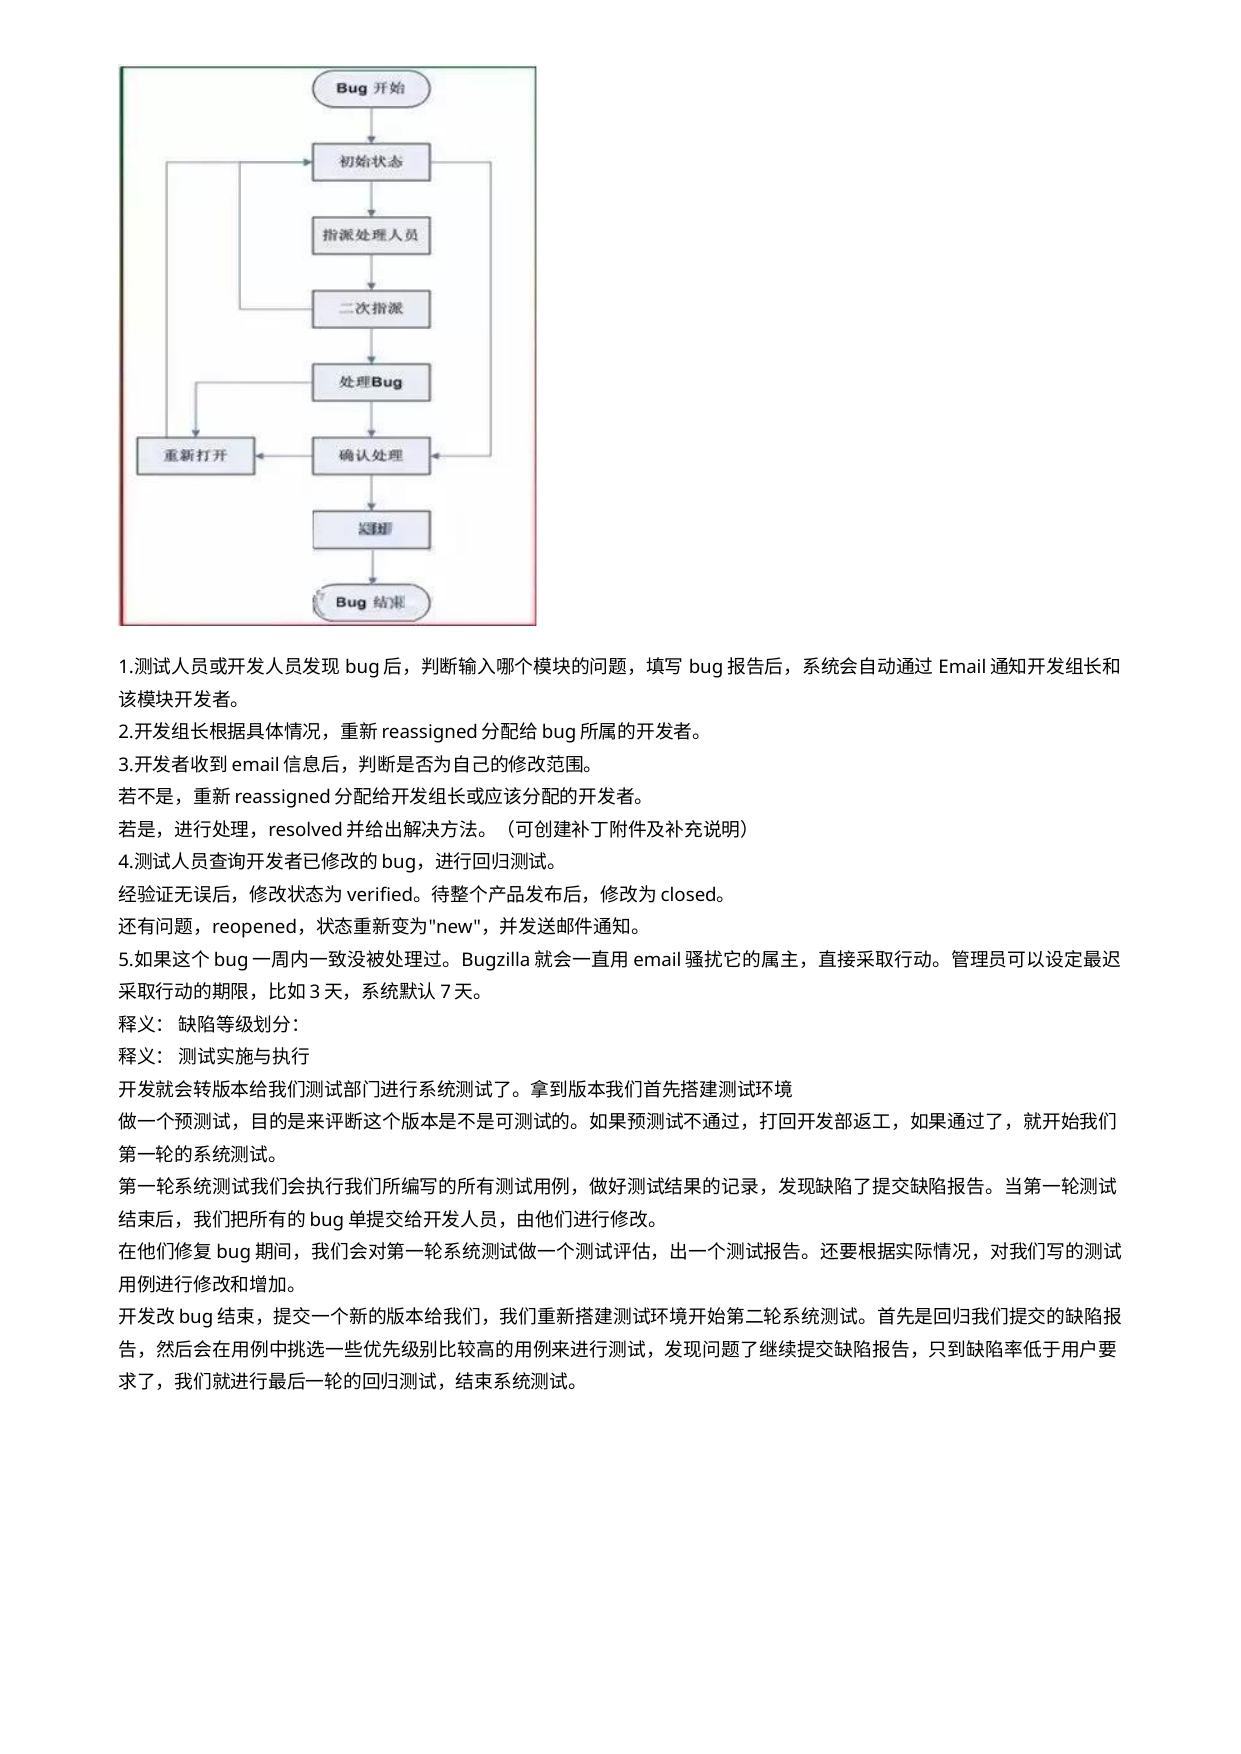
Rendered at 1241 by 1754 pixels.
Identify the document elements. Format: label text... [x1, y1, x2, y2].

text 开发就会转版本给我们测试部门进行系统测试了。拿到版本我们首先搭建测试环境 [118, 1072, 1122, 1104]
text 还有问题，reopened，状态重新变为"new"，并发送邮件通知。 [118, 909, 1122, 942]
text 在他们修复bug期间，我们会对第一轮系统测试做一个测试评估，出一个测试报告。还要根据实际情况，对我们写的测试用例进行修改和增加。 [118, 1234, 1122, 1299]
text 3.开发者收到email信息后，判断是否为自己的修改范围。 [118, 747, 1122, 779]
text 释义： 测试实施与执行 [118, 1039, 1122, 1072]
text 4.测试人员查询开发者已修改的bug，进行回归测试。 [118, 844, 1122, 877]
text 做一个预测试，目的是来评断这个版本是不是可测试的。如果预测试不通过，打回开发部返工，如果通过了，就开始我们第一轮的系统测试。 [118, 1104, 1122, 1169]
picture [118, 64, 537, 626]
text 若不是，重新reassigned分配给开发组长或应该分配的开发者。 [118, 779, 1122, 812]
text 2.开发组长根据具体情况，重新reassigned分配给bug所属的开发者。 [118, 714, 1122, 747]
text 第一轮系统测试我们会执行我们所编写的所有测试用例，做好测试结果的记录，发现缺陷了提交缺陷报告。当第一轮测试结束后，我们把所有的bug单提交给开发人员，由他们进行修改。 [118, 1169, 1122, 1234]
text 5.如果这个bug一周内一致没被处理过。Bugzilla就会一直用email骚扰它的属主，直接采取行动。管理员可以设定最迟采取行动的期限，比如3天，系统默认7天。 [118, 942, 1122, 1007]
text 若是，进行处理，resolved并给出解决方法。（可创建补丁附件及补充说明） [118, 812, 1122, 844]
text 1.测试人员或开发人员发现bug后，判断输入哪个模块的问题，填写bug报告后，系统会自动通过Email通知开发组长和该模块开发者。 [118, 649, 1122, 714]
text 开发改bug结束，提交一个新的版本给我们，我们重新搭建测试环境开始第二轮系统测试。首先是回归我们提交的缺陷报告，然后会在用例中挑选一些优先级别比较高的用例来进行测试，发现问题了继续提交缺陷报告，只到缺陷率低于用户要求了，我们就进行最后一轮的回归测试，结束系统测试。 [118, 1299, 1122, 1397]
text 经验证无误后，修改状态为verified。待整个产品发布后，修改为closed。 [118, 877, 1122, 909]
text 释义： 缺陷等级划分： [118, 1007, 1122, 1039]
